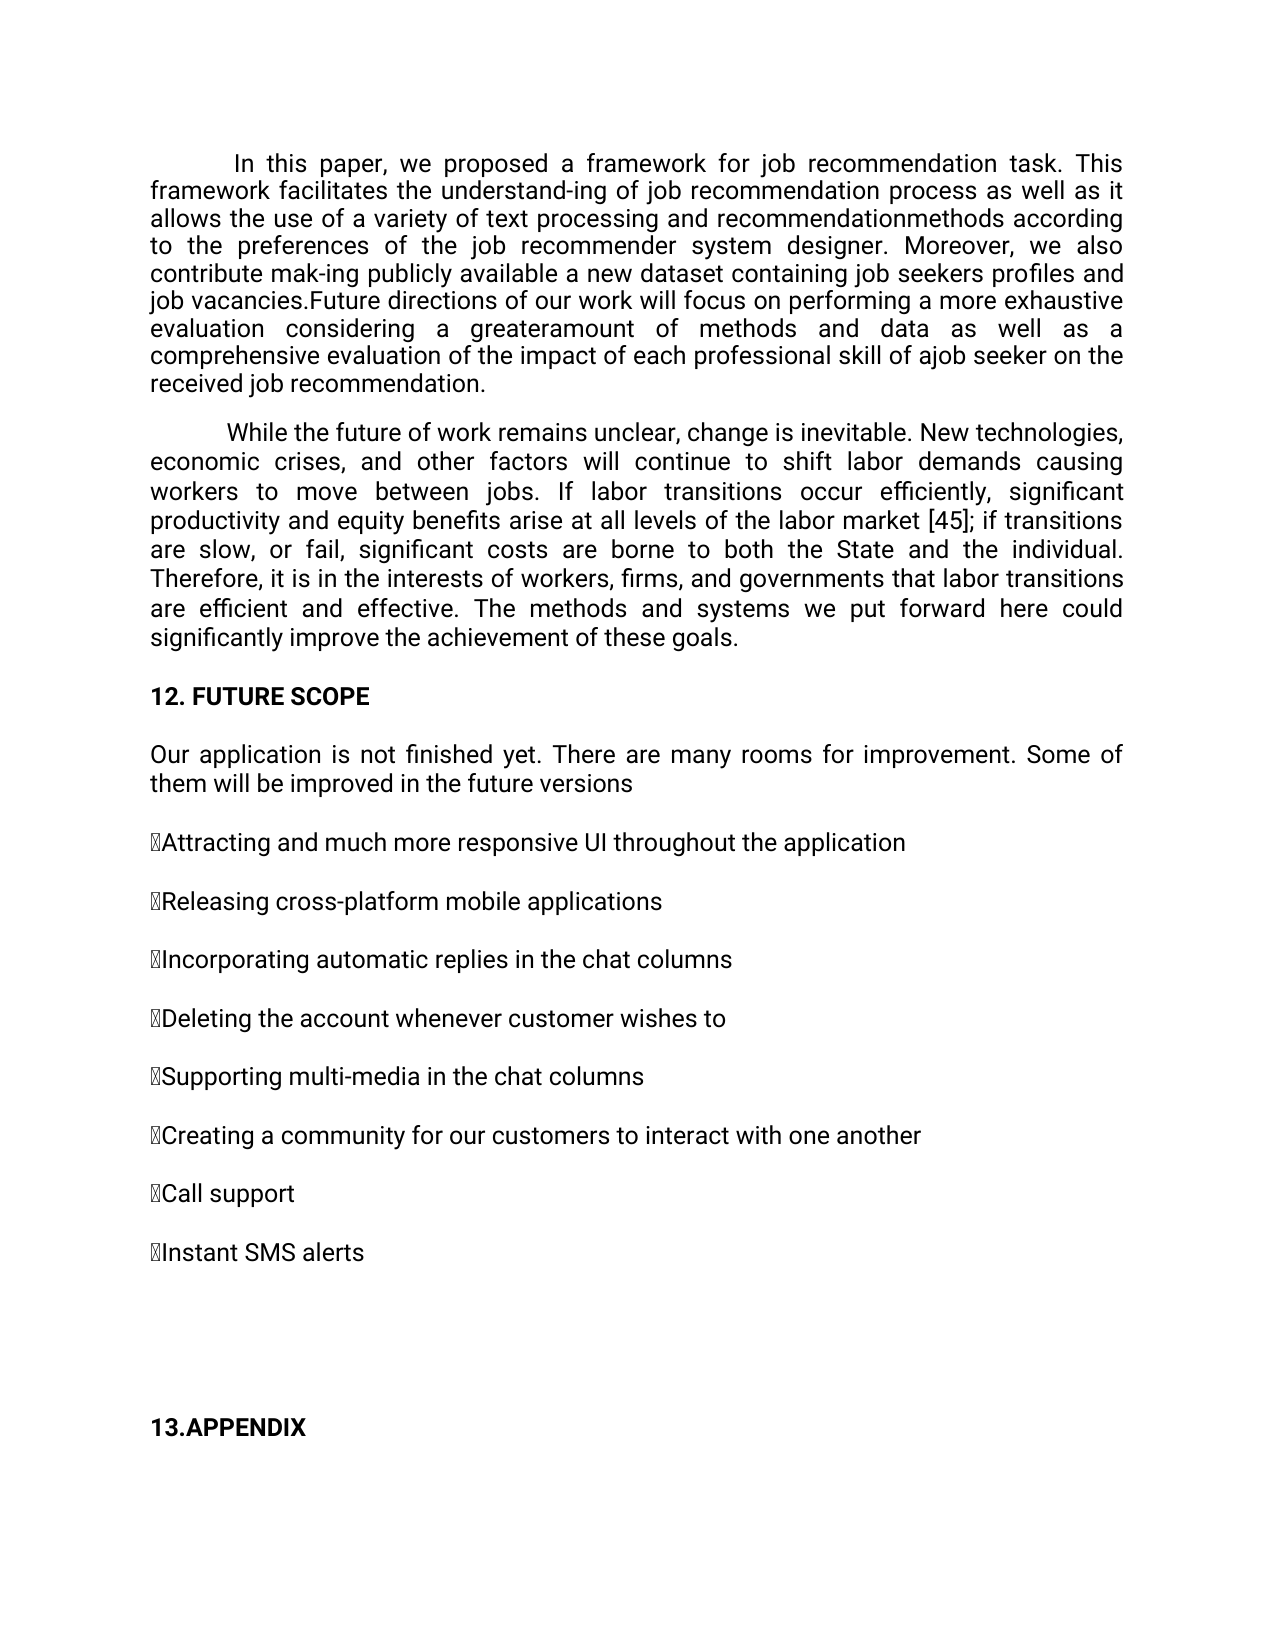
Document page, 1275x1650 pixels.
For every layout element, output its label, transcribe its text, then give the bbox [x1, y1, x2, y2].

text Releasing cross-platform mobile applications [150, 887, 1125, 916]
text 13.APPENDIX [150, 1413, 1125, 1443]
text While the future of work remains unclear, change is inevitable. New technologies, economic crises, and other factors will continue to shift labor demands causing workers to move between jobs. If labor transitions occur efficiently, significant productivity and equity benefits arise at all levels of the labor market [45]; if transitions are slow, or fail, significant costs are borne to both the State and the individual. Therefore, it is in the interests of workers, firms, and governments that labor transitions are efficient and effective. The methods and systems we put forward here could significantly improve the achievement of these goals. [150, 418, 1125, 652]
text Call support [150, 1179, 1125, 1209]
text Deleting the account whenever customer wishes to [150, 1004, 1125, 1033]
text 12. FUTURE SCOPE [150, 682, 1125, 711]
text Our application is not finished yet. There are many rooms for improvement. Some of them will be improved in the future versions [150, 740, 1125, 799]
text Incorporating automatic replies in the chat columns [150, 945, 1125, 974]
text Instant SMS alerts [150, 1238, 1125, 1267]
text Creating a community for our customers to interact with one another [150, 1121, 1125, 1150]
text In this paper, we proposed a framework for job recommendation task. This framework facilitates the understand-ing of job recommendation process as well as it allows the use of a variety of text processing and recommendationmethods according to the preferences of the job recommender system designer. Moreover, we also contribute mak-ing publicly available a new dataset containing job seekers proﬁles and job vacancies.Future directions of our work will focus on performing a more exhaustive evaluation considering a greateramount of methods and data as well as a comprehensive evaluation of the impact of each professional skill of ajob seeker on the received job recommendation. [150, 150, 1125, 397]
text Supporting multi-media in the chat columns [150, 1062, 1125, 1092]
text Attracting and much more responsive UI throughout the application [150, 828, 1125, 857]
